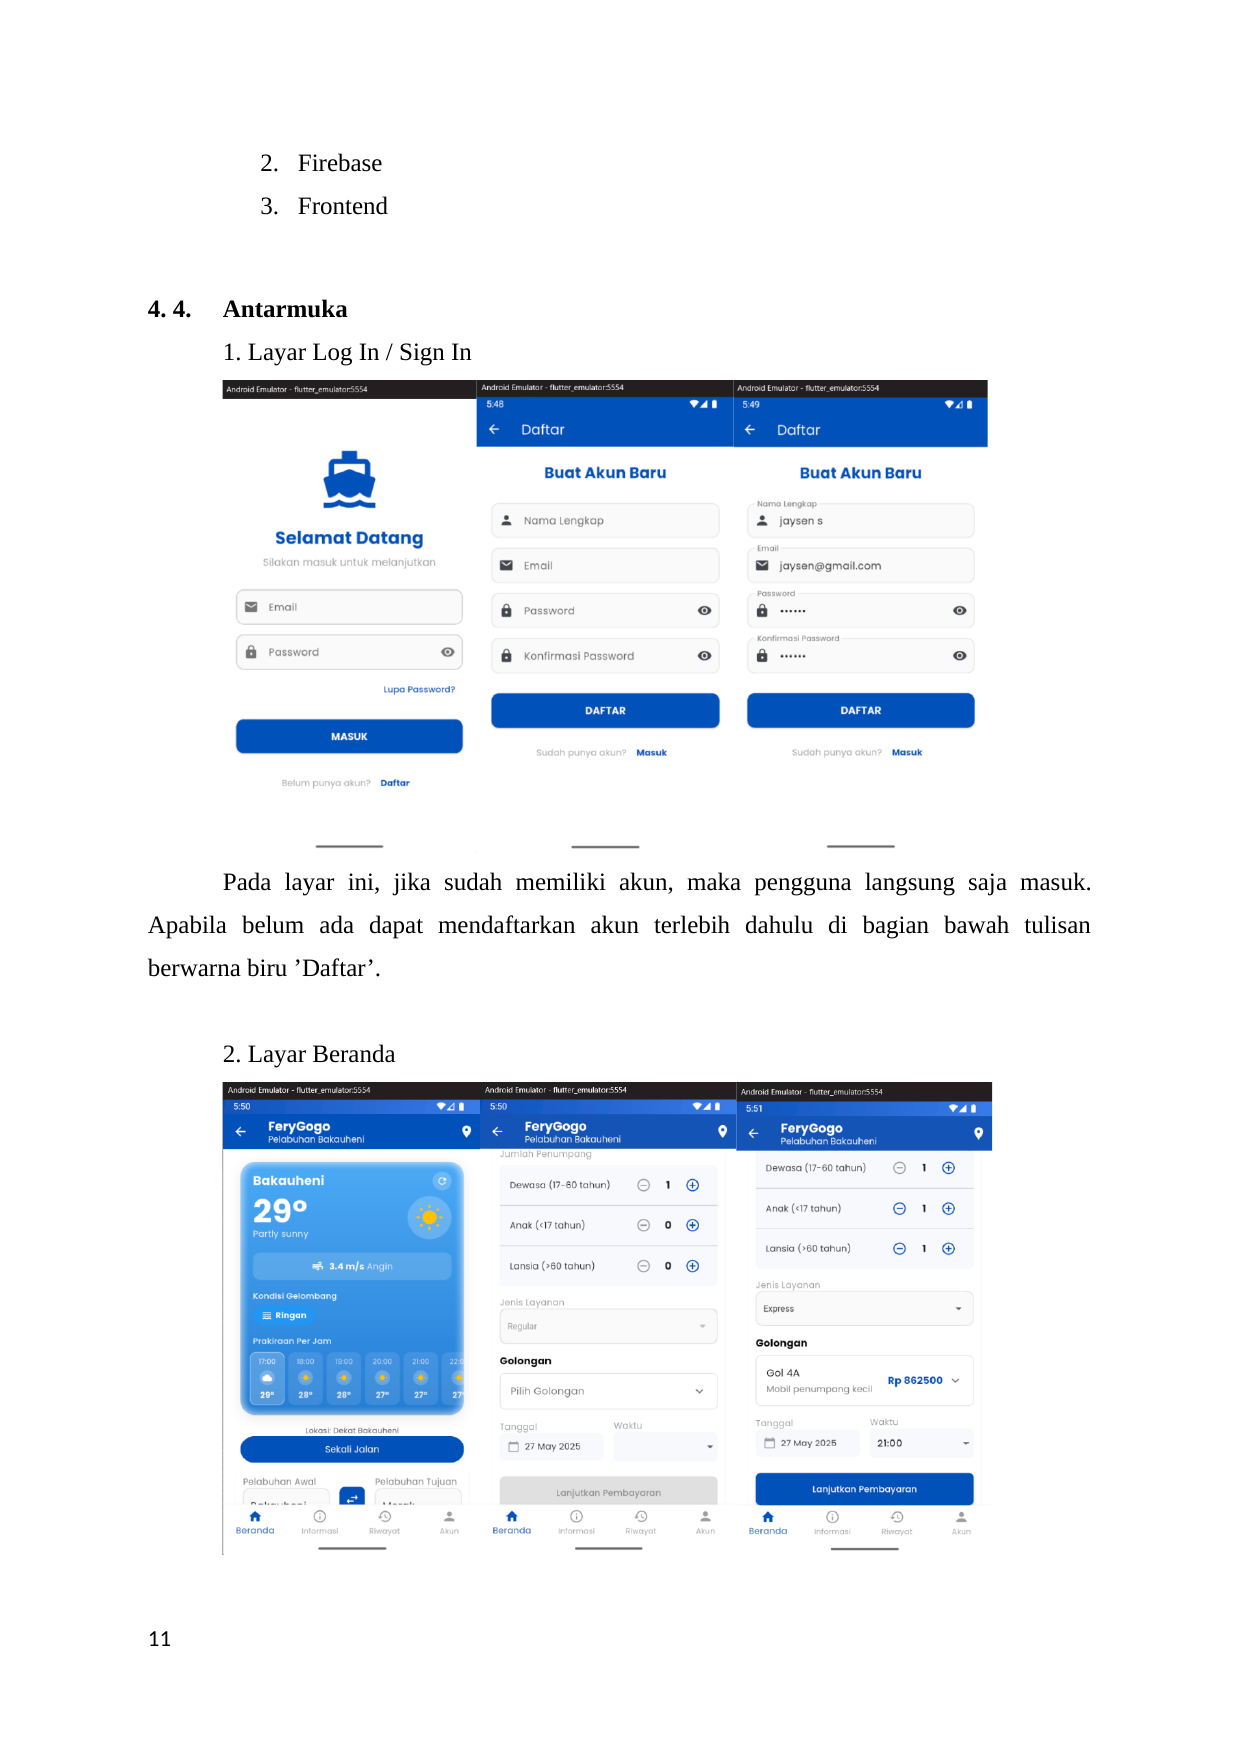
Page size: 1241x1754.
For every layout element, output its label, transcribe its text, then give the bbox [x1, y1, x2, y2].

list Firebase [260, 148, 1092, 176]
text 1. Layar Log In / Sign In [148, 337, 1092, 366]
list Frontend [260, 191, 1092, 219]
picture [222, 1082, 993, 1555]
picture [222, 380, 988, 853]
text 4. 4. Antarmuka [148, 294, 1092, 322]
text Pada layar ini, jika sudah memiliki akun, maka pengguna langsung saja masuk. Apabila belum ada dapat mendaftarkan akun terlebih dahulu di bagian bawah tulisan berwarna biru ’Daftar’. [148, 867, 1092, 982]
text 2. Layar Beranda [148, 1039, 1092, 1068]
